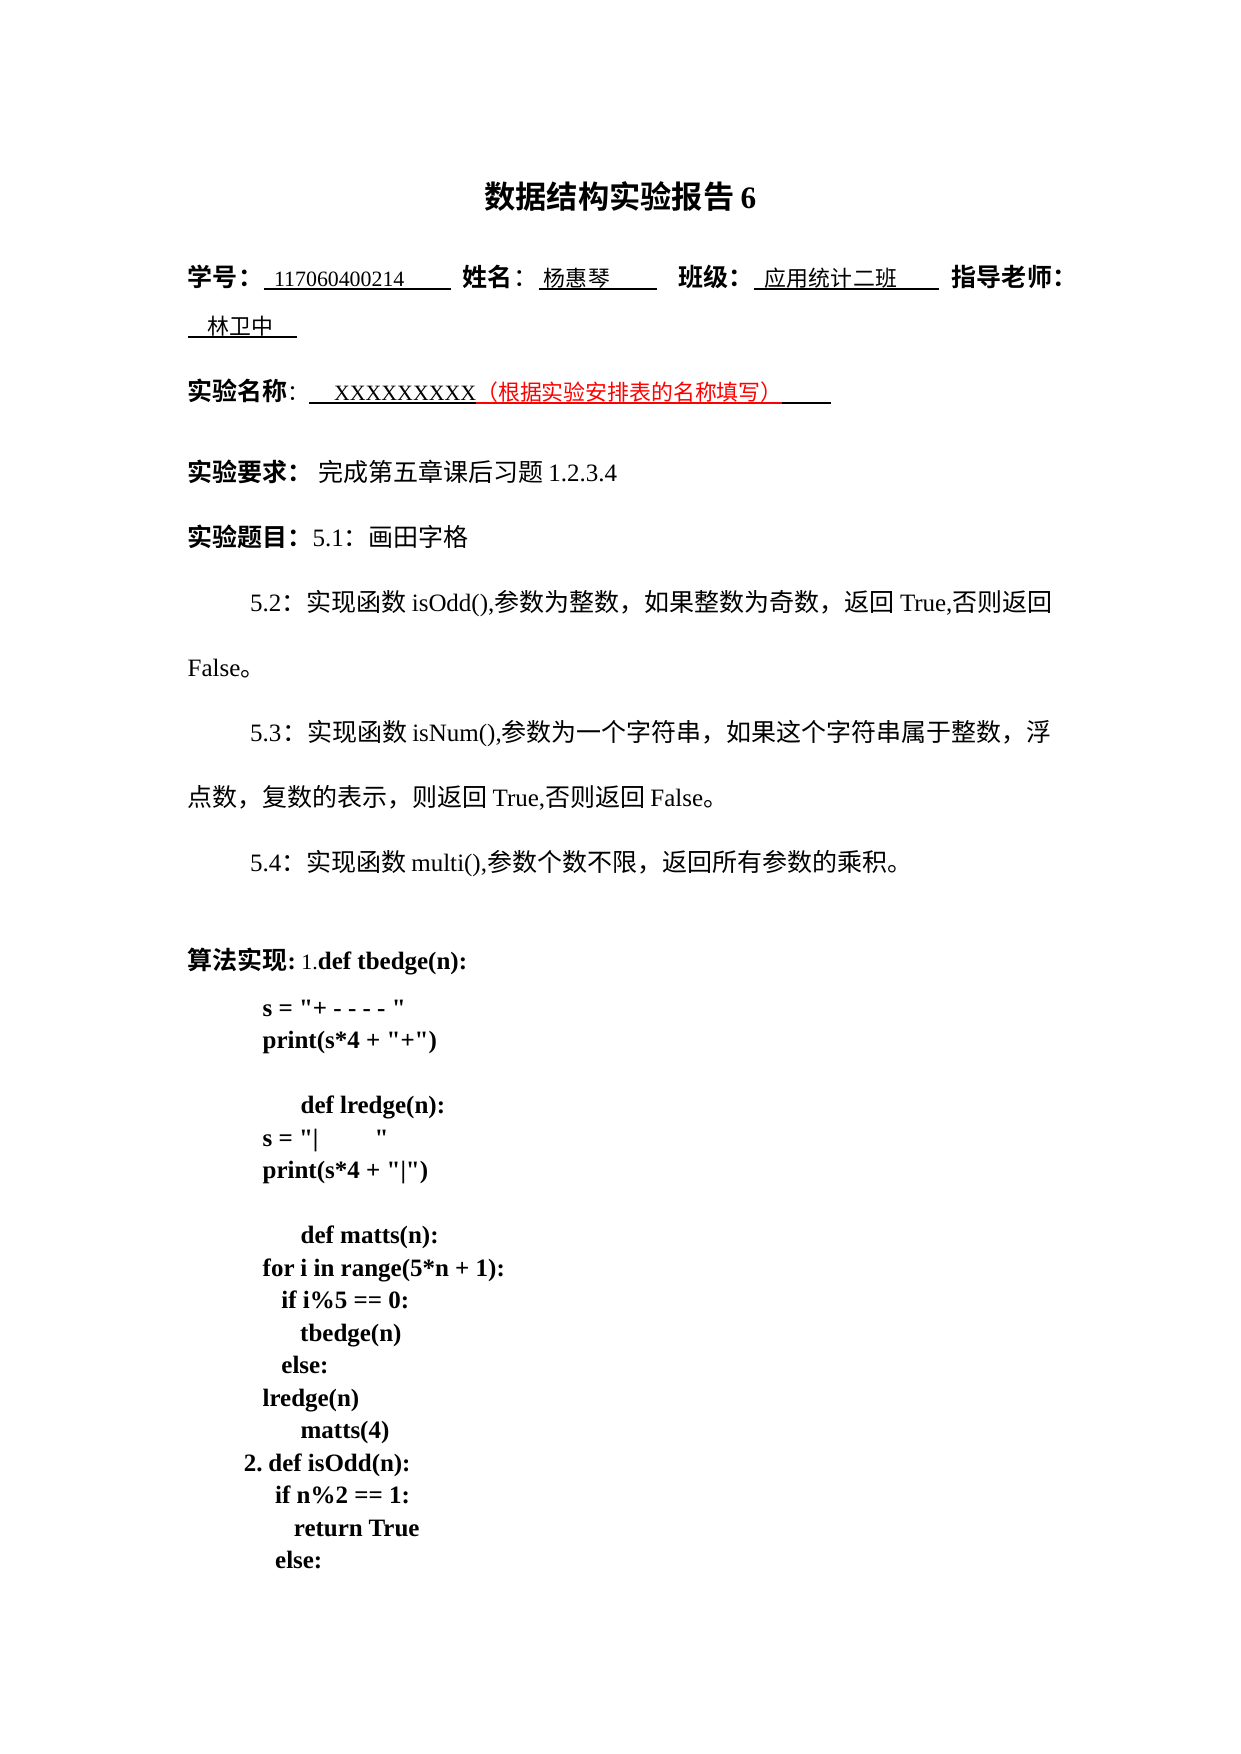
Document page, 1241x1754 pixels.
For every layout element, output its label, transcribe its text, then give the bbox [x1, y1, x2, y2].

text else: [187, 1543, 1053, 1576]
text def matts(n): [187, 1218, 1053, 1251]
text for i in range(5*n + 1): [187, 1251, 1053, 1283]
text print(s*4 + "+") [187, 1023, 1053, 1056]
text s = "+ - - - - " [187, 991, 1053, 1023]
text 算法实现: 1.def tbedge(n): [187, 926, 1053, 991]
text s = "| " [187, 1121, 1053, 1153]
text lredge(n) [187, 1381, 1053, 1413]
text 学号： 117060400214 姓名： 杨惠琴 班级： 应用统计二班 指导老师： 林卫中 [187, 243, 1053, 341]
text if i%5 == 0: [187, 1283, 1053, 1316]
text 5.4：实现函数multi(),参数个数不限，返回所有参数的乘积。 [187, 828, 1053, 893]
text 实验题目：5.1：画田字格 [187, 503, 1053, 568]
text return True [187, 1511, 1053, 1543]
text 5.2：实现函数isOdd(),参数为整数，如果整数为奇数，返回True,否则返回False。 [187, 568, 1053, 698]
text print(s*4 + "|") [187, 1153, 1053, 1186]
text 实验名称： XXXXXXXXX（根据实验安排表的名称填写） [187, 357, 1053, 422]
text 2. def isOdd(n): [187, 1446, 1053, 1478]
text 数据结构实验报告6 [187, 162, 1053, 227]
text def lredge(n): [187, 1088, 1053, 1121]
text matts(4) [187, 1413, 1053, 1446]
text if n%2 == 1: [187, 1478, 1053, 1511]
text 5.3：实现函数isNum(),参数为一个字符串，如果这个字符串属于整数，浮点数，复数的表示，则返回True,否则返回False。 [187, 698, 1053, 828]
text else: [187, 1348, 1053, 1381]
text tbedge(n) [187, 1316, 1053, 1348]
text 实验要求： 完成第五章课后习题1.2.3.4 [187, 438, 1053, 503]
